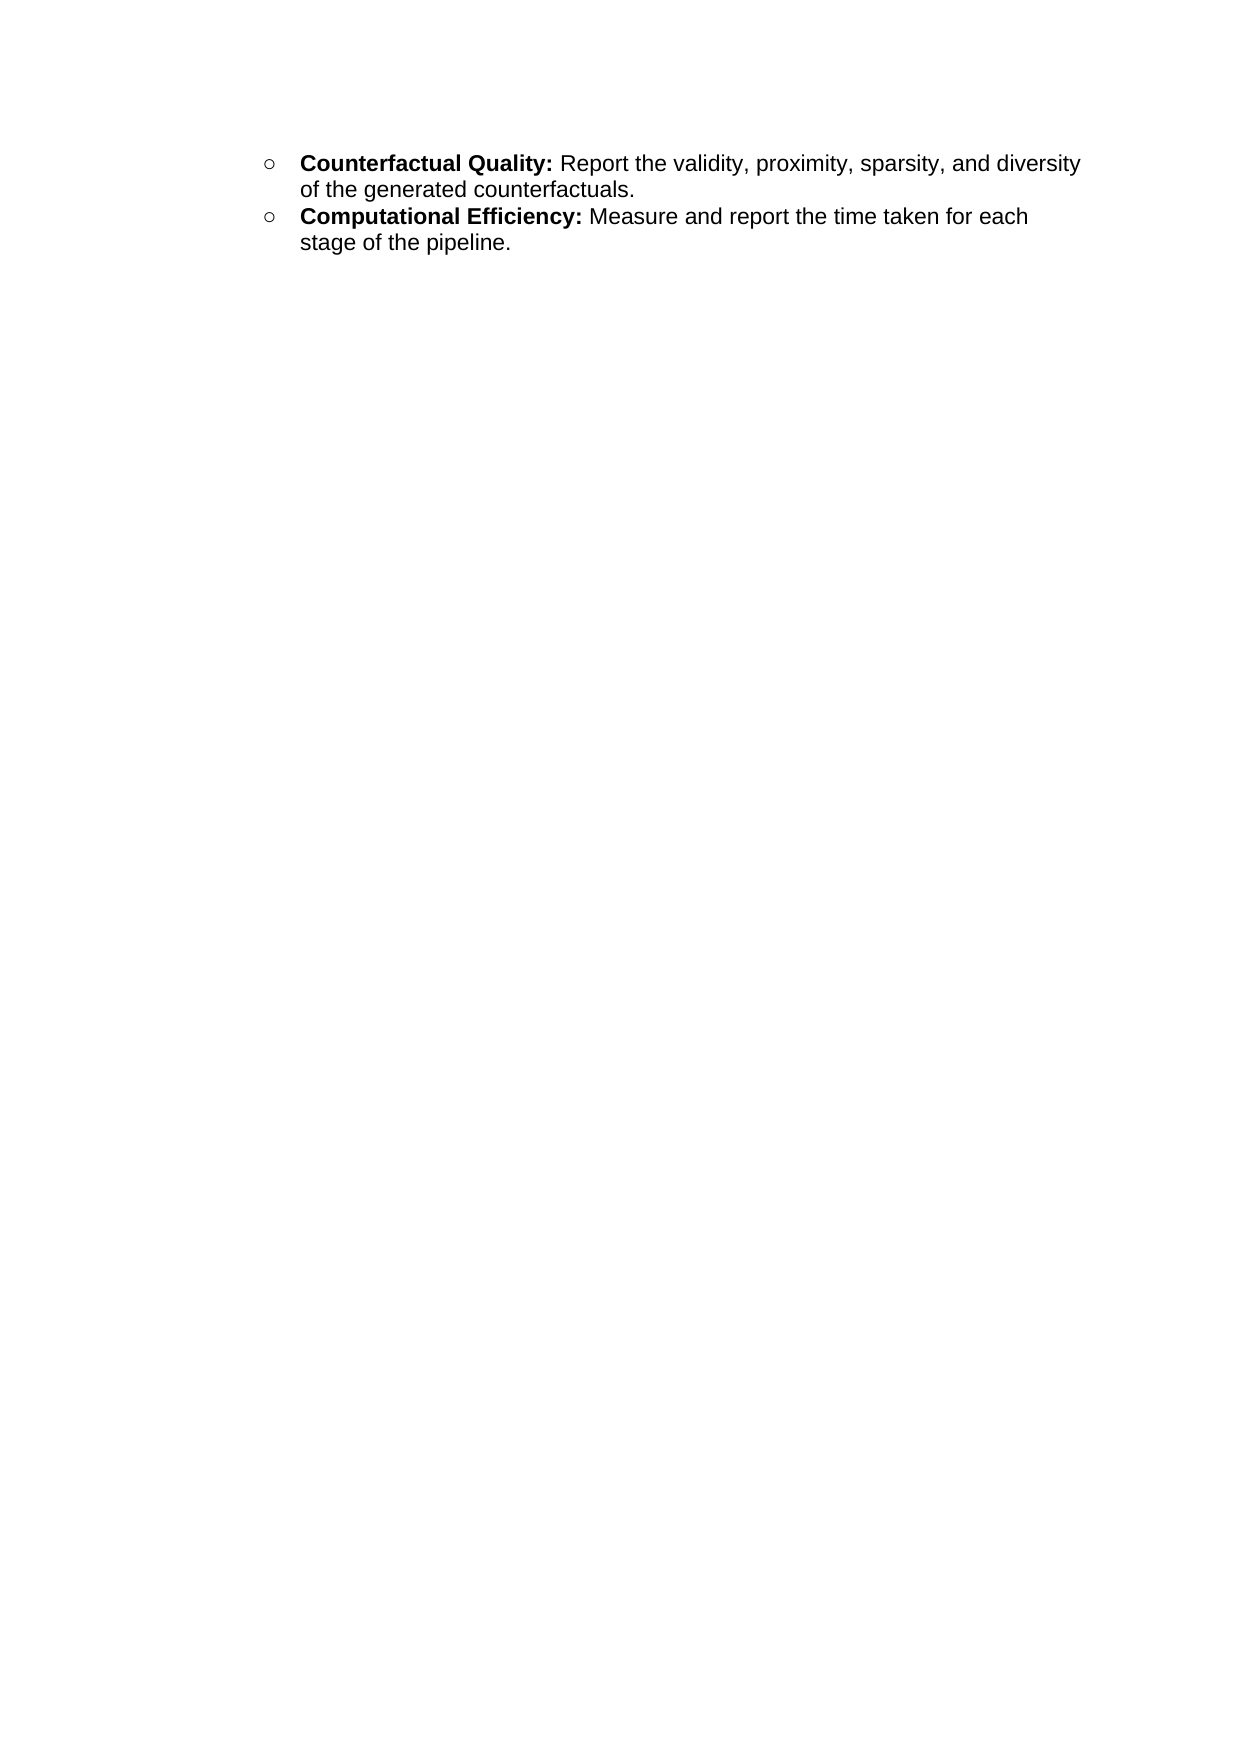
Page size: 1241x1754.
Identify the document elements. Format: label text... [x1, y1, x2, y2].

list Counterfactual Quality: Report the validity, proximity, sparsity, and diversity of the generated counterfactuals. [262, 150, 1090, 203]
list Computational Efficiency: Measure and report the time taken for each stage of the pipeline. [262, 203, 1090, 255]
